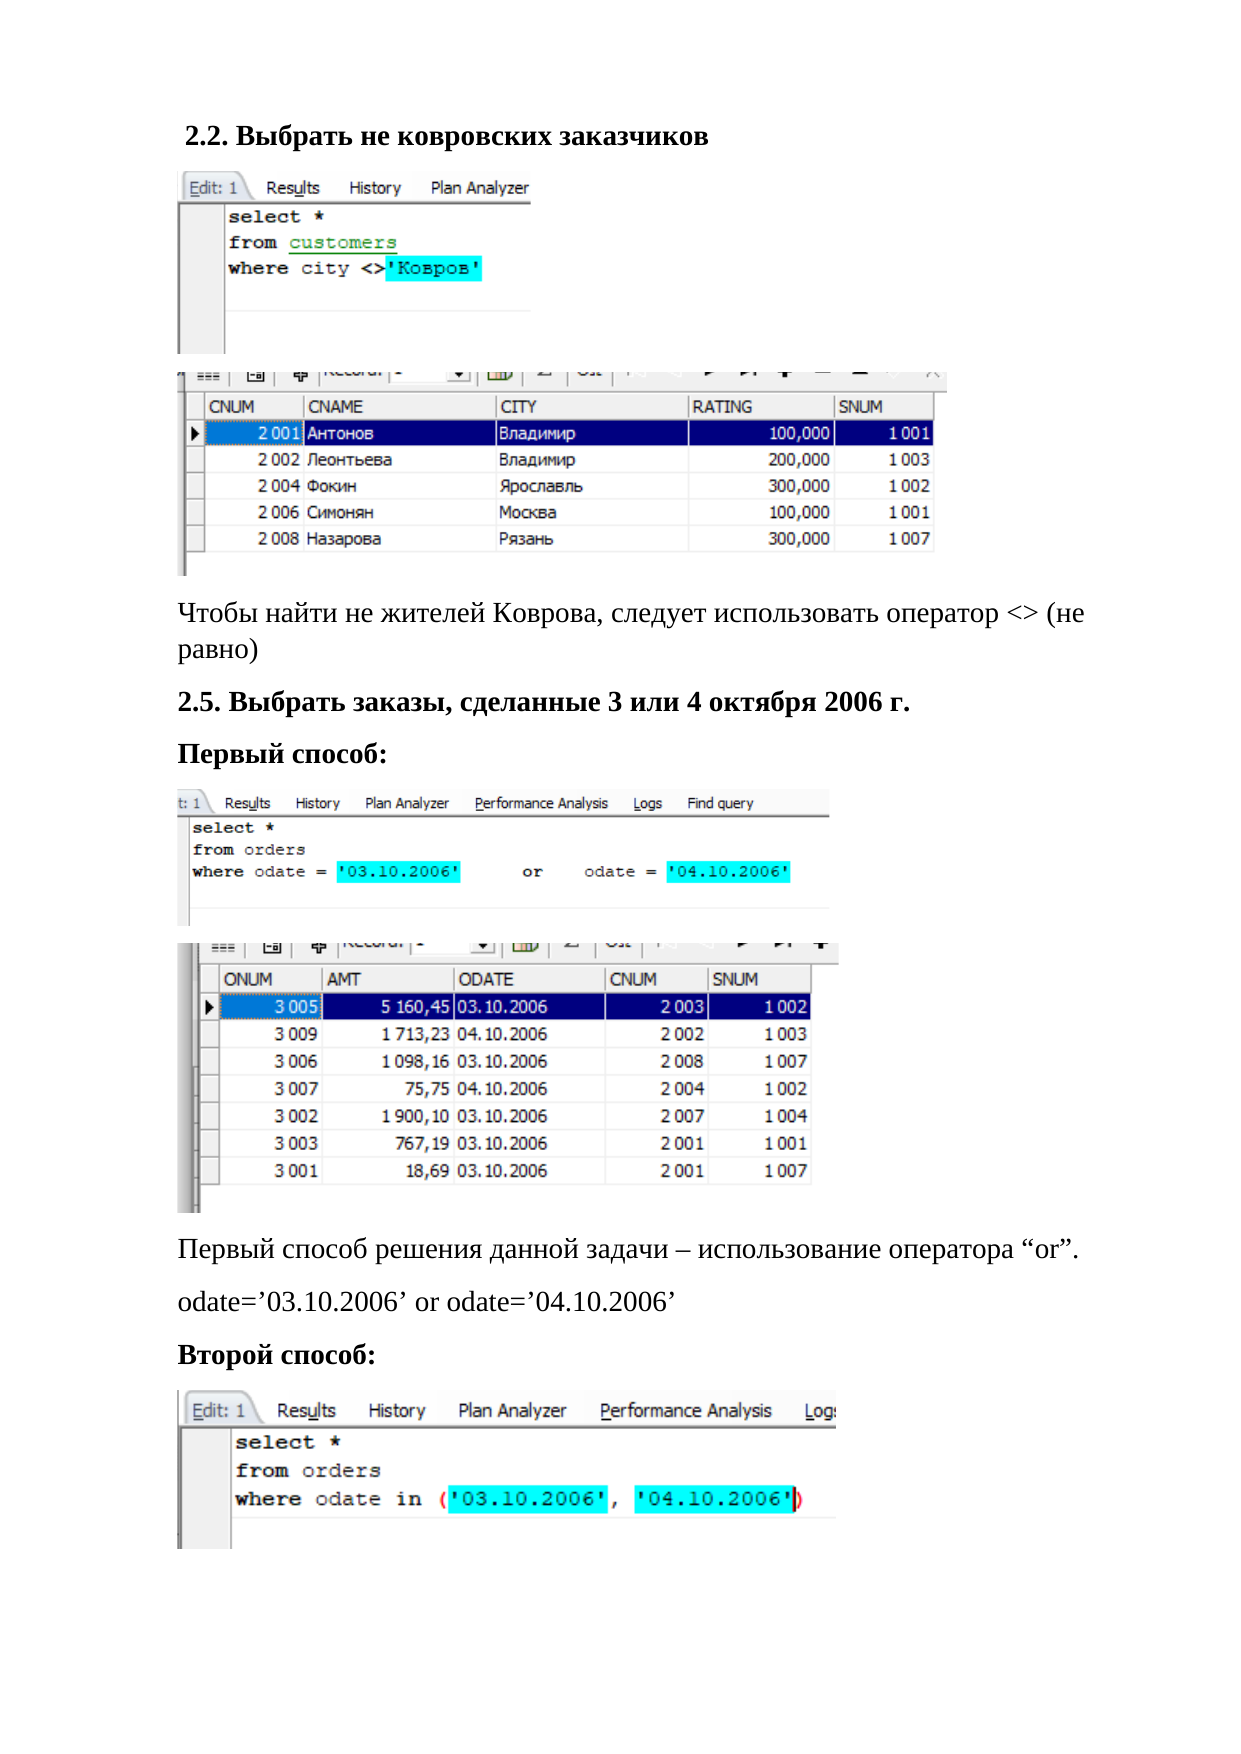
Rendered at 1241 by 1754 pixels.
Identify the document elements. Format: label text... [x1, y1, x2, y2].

text Первый способ решения данной задачи – использование оператора “or”. [177, 1231, 1152, 1265]
text Второй способ: [177, 1337, 1152, 1371]
text 2.2. Выбрать не ковровских заказчиков [177, 118, 1152, 152]
picture [177, 372, 947, 576]
text Чтобы найти не жителей Коврова, следует использовать оператор <> (не равно) [177, 595, 1152, 664]
picture [177, 171, 531, 354]
picture [177, 789, 830, 926]
text 2.5. Выбрать заказы, сделанные 3 или 4 октября 2006 г. [177, 684, 1152, 717]
picture [177, 1390, 836, 1549]
text Первый способ: [177, 737, 1152, 770]
text odate=’03.10.2006’ or odate=’04.10.2006’ [177, 1284, 1152, 1318]
picture [177, 943, 839, 1213]
